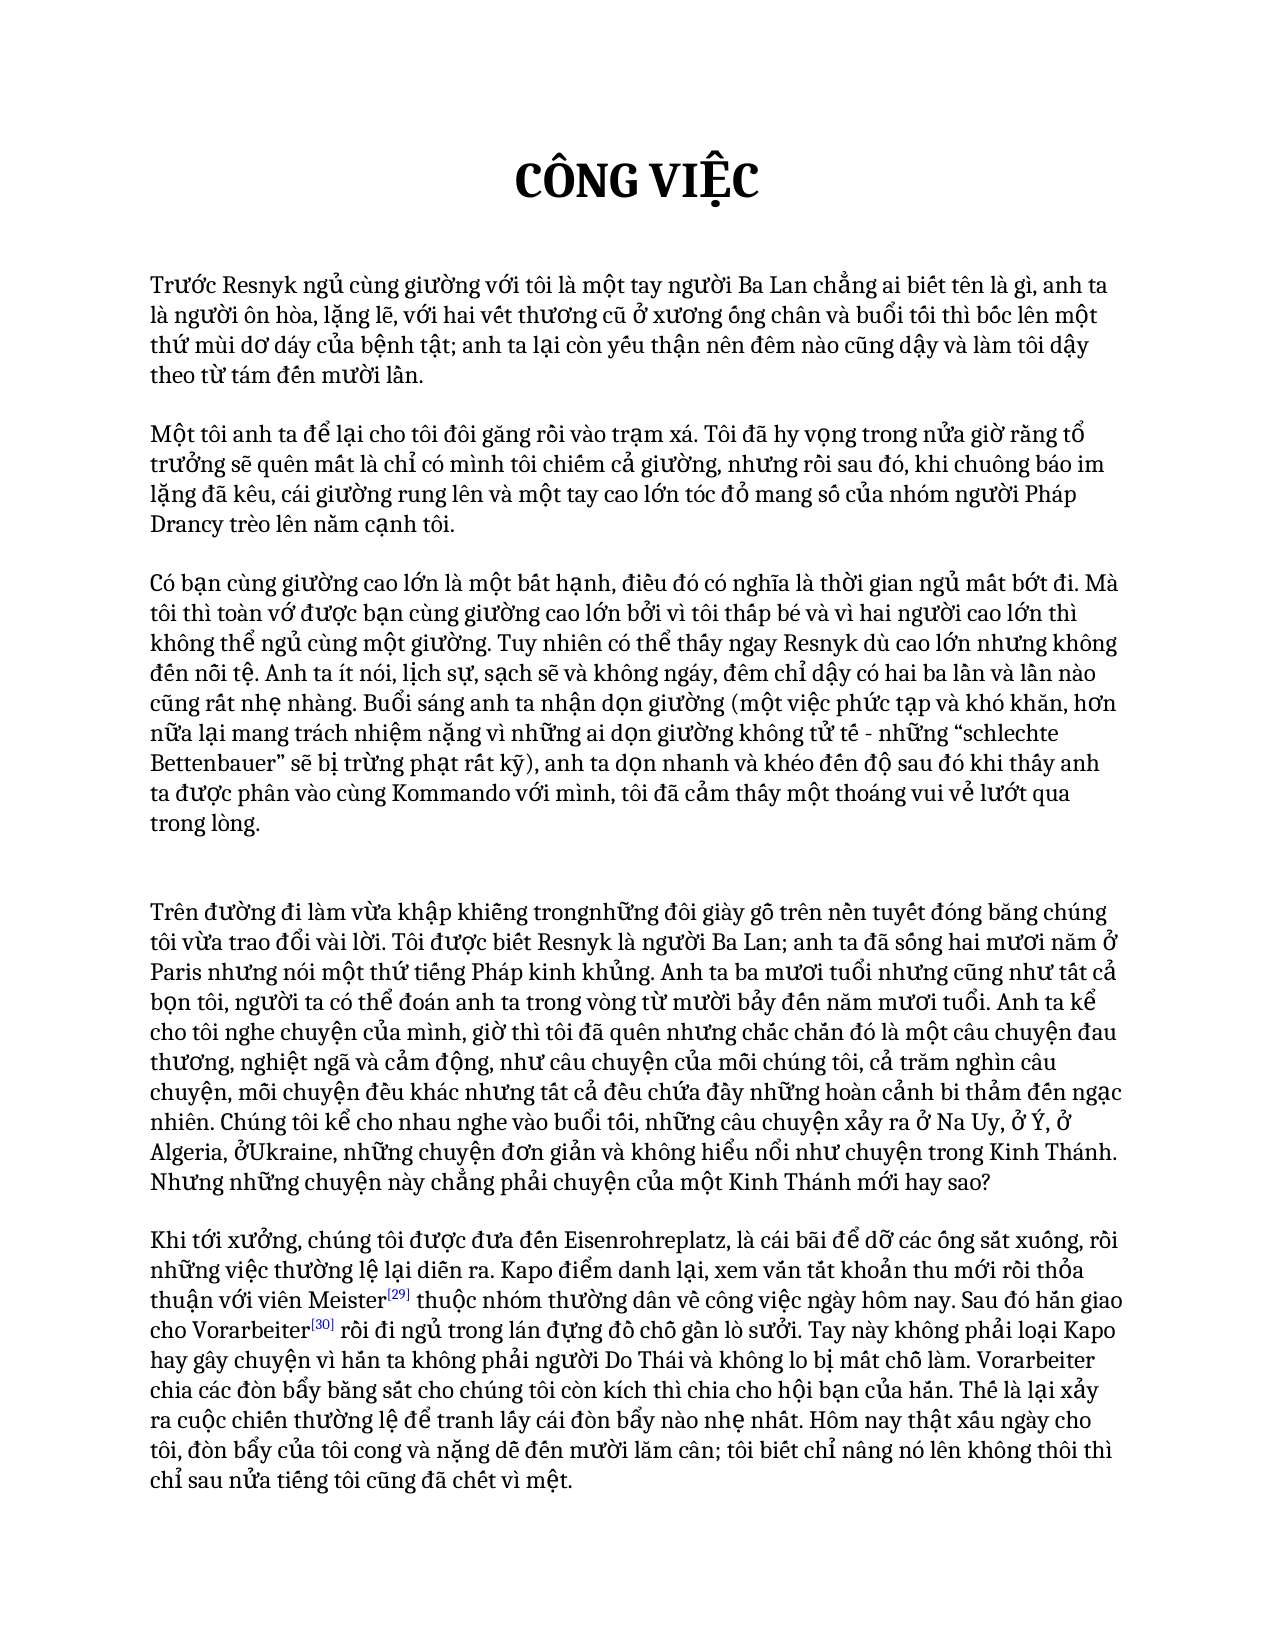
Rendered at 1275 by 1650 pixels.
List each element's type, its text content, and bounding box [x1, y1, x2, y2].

text Có bạn cùng giường cao lớn là một bất hạnh, điều đó có nghĩa là thời gian ngủ mất bớt đi. Mà tôi thì toàn vớ được bạn cùng giường cao lớn bởi vì tôi thấp bé và vì hai người cao lớn thì không thể ngủ cùng một giường. Tuy nhiên có thể thấy ngay Resnyk dù cao lớn nhưng không đến nỗi tệ. Anh ta ít nói, lịch sự, sạch sẽ và không ngáy, đêm chỉ dậy có hai ba lần và lần nào cũng rất nhẹ nhàng. Buổi sáng anh ta nhận dọn giường (một việc phức tạp và khó khăn, hơn nữa lại mang trách nhiệm nặng vì những ai dọn giường không tử tế - những “schlechte Bettenbauer” sẽ bị trừng phạt rất kỹ), anh ta dọn nhanh và khéo đến độ sau đó khi thấy anh ta được phân vào cùng Kommando với mình, tôi đã cảm thấy một thoáng vui vẻ lướt qua trong lòng. [150, 539, 1125, 867]
text Trên đường đi làm vừa khập khiễng trongnhững đôi giày gỗ trên nền tuyết đóng băng chúng tôi vừa trao đổi vài lời. Tôi được biết Resnyk là người Ba Lan; anh ta đã sống hai mươi năm ở Paris nhưng nói một thứ tiếng Pháp kinh khủng. Anh ta ba mươi tuổi nhưng cũng như tất cả bọn tôi, người ta có thể đoán anh ta trong vòng từ mười bảy đến năm mươi tuổi. Anh ta kể cho tôi nghe chuyện của mình, giờ thì tôi đã quên nhưng chắc chắn đó là một câu chuyện đau thương, nghiệt ngã và cảm động, như câu chuyện của mỗi chúng tôi, cả trăm nghìn câu chuyện, mỗi chuyện đều khác nhưng tất cả đều chứa đầy những hoàn cảnh bi thảm đến ngạc nhiên. Chúng tôi kể cho nhau nghe vào buổi tối, những câu chuyện xảy ra ở Na Uy, ở Ý, ở Algeria, ởUkraine, những chuyện đơn giản và không hiểu nổi như chuyện trong Kinh Thánh. Nhưng những chuyện này chẳng phải chuyện của một Kinh Thánh mới hay sao? [150, 867, 1125, 1196]
text Trước Resnyk ngủ cùng giường với tôi là một tay người Ba Lan chẳng ai biết tên là gì, anh ta là người ôn hòa, lặng lẽ, với hai vết thương cũ ở xương ống chân và buổi tối thì bốc lên một thứ mùi dơ dáy của bệnh tật; anh ta lại còn yếu thận nên đêm nào cũng dậy và làm tôi dậy theo từ tám đến mười lần. [150, 241, 1125, 390]
text Khi tới xưởng, chúng tôi được đưa đến Eisenrohreplatz, là cái bãi để dỡ các ống sắt xuống, rồi những việc thường lệ lại diễn ra. Kapo điểm danh lại, xem vắn tắt khoản thu mới rồi thỏa thuận với viên Meister[29] thuộc nhóm thường dân về công việc ngày hôm nay. Sau đó hắn giao cho Vorarbeiter[30] rồi đi ngủ trong lán đựng đồ chỗ gần lò sưởi. Tay này không phải loại Kapo hay gây chuyện vì hắn ta không phải người Do Thái và không lo bị mất chỗ làm. Vorarbeiter chia các đòn bẩy bằng sắt cho chúng tôi còn kích thì chia cho hội bạn của hắn. Thế là lại xảy ra cuộc chiến thường lệ để tranh lấy cái đòn bẩy nào nhẹ nhất. Hôm nay thật xấu ngày cho tôi, đòn bẩy của tôi cong và nặng dễ đến mười lăm cân; tôi biết chỉ nâng nó lên không thôi thì chỉ sau nửa tiếng tôi cũng đã chết vì mệt. [150, 1196, 1125, 1495]
subtitle CÔNG VIỆC [150, 150, 1125, 210]
text Một tôi anh ta để lại cho tôi đôi găng rồi vào trạm xá. Tôi đã hy vọng trong nửa giờ rằng tổ trưởng sẽ quên mất là chỉ có mình tôi chiếm cả giường, nhưng rồi sau đó, khi chuông báo im lặng đã kêu, cái giường rung lên và một tay cao lớn tóc đỏ mang số của nhóm người Pháp Drancy trèo lên nằm cạnh tôi. [150, 390, 1125, 539]
